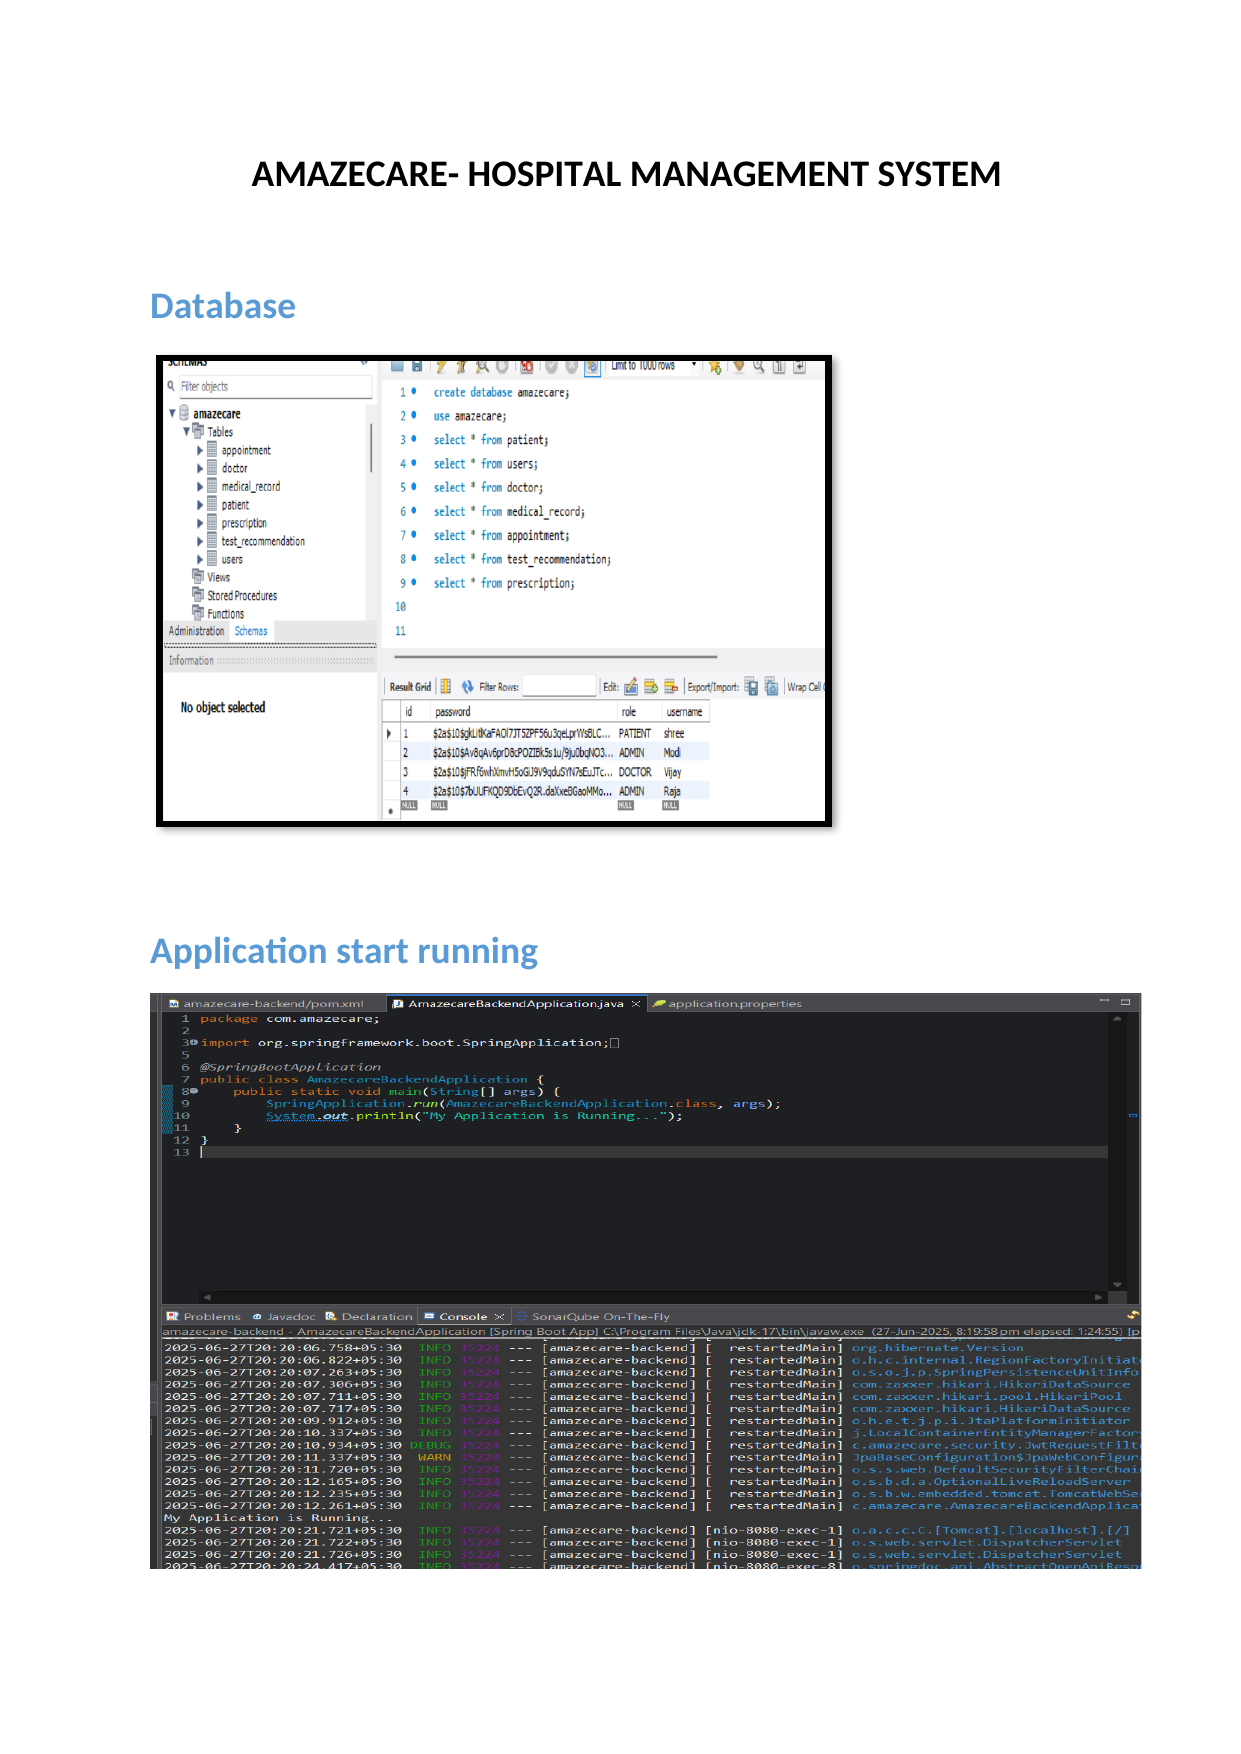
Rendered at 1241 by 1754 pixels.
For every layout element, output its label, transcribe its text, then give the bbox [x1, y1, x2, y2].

picture [163, 361, 825, 821]
text Application start running [150, 927, 1090, 973]
text AMAZECARE- HOSPITAL MANAGEMENT SYSTEM [150, 150, 1090, 196]
picture [150, 993, 1142, 1569]
text Database [150, 282, 1090, 328]
